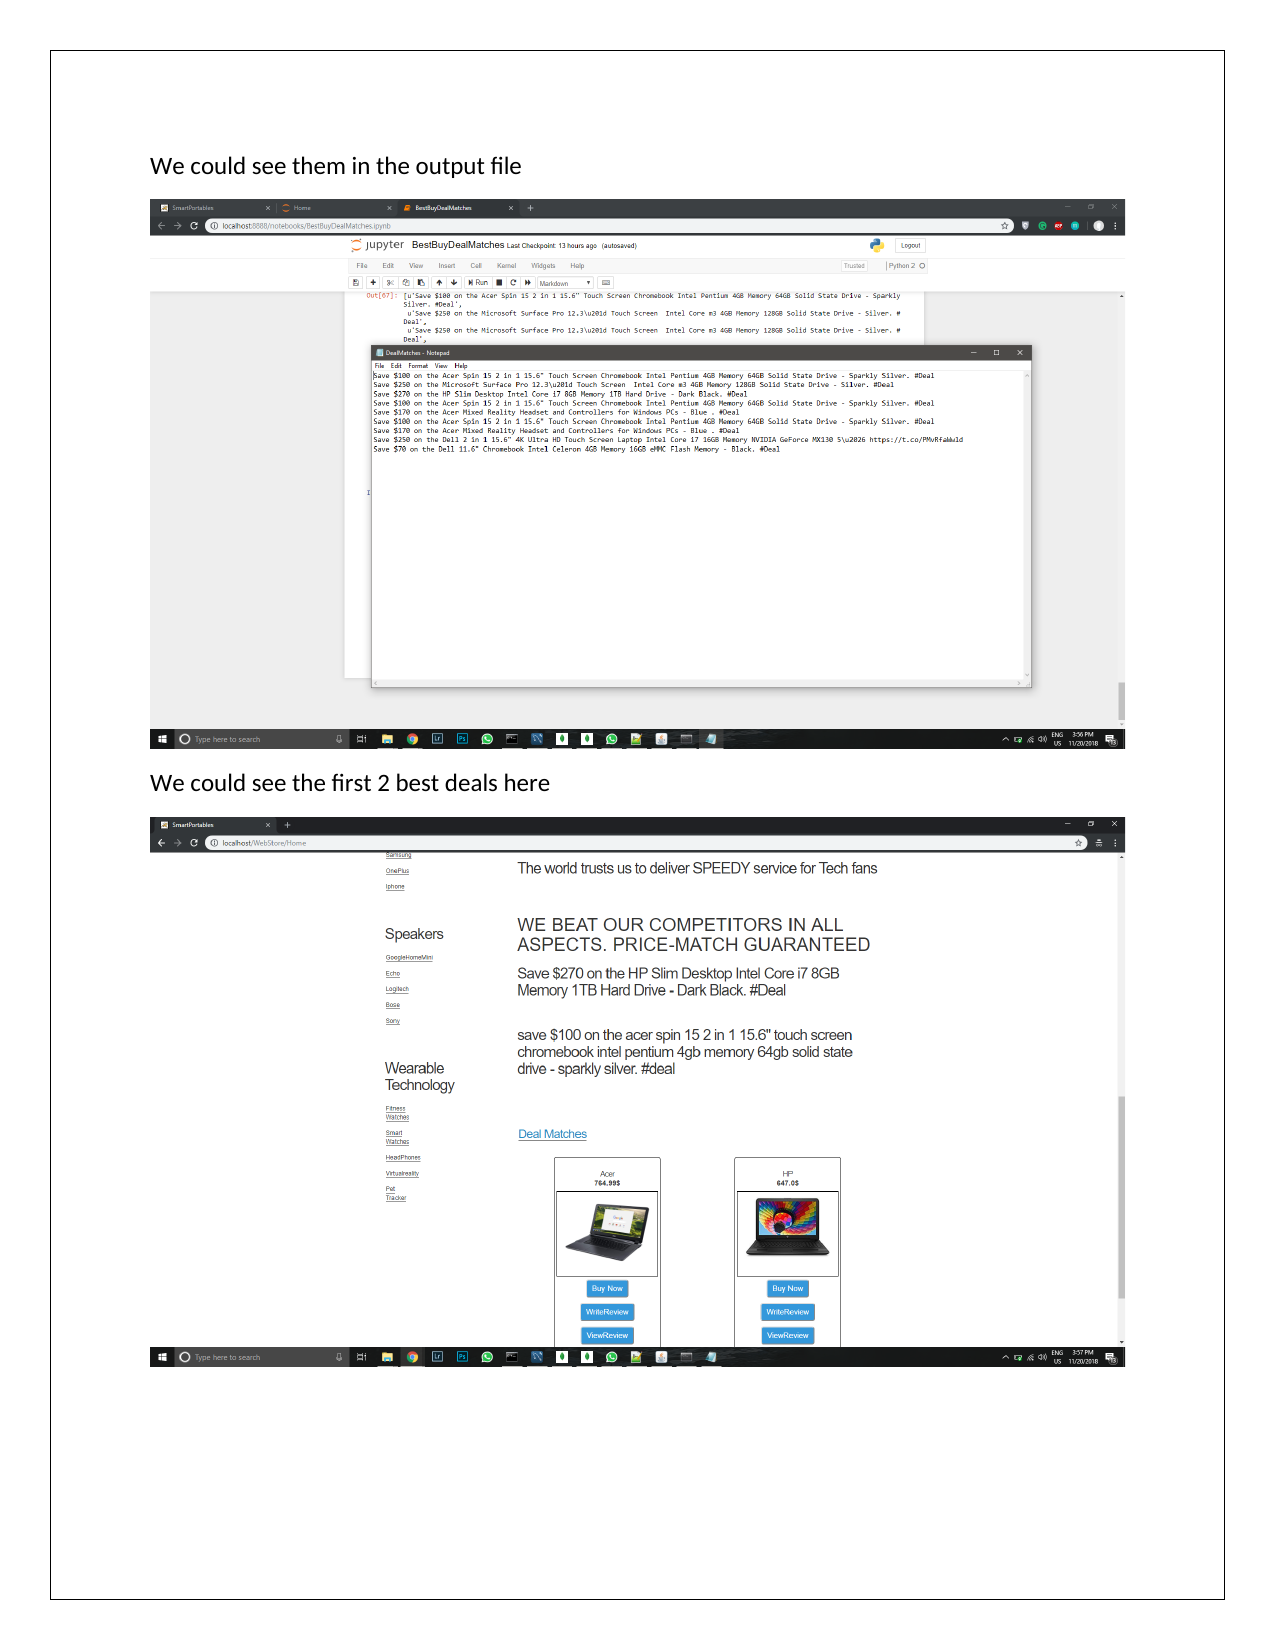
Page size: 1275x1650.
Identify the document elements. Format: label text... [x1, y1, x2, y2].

picture [150, 199, 1125, 749]
text We could see them in the output file [150, 150, 1125, 181]
picture [150, 817, 1125, 1367]
text We could see the first 2 best deals here [150, 767, 1125, 798]
